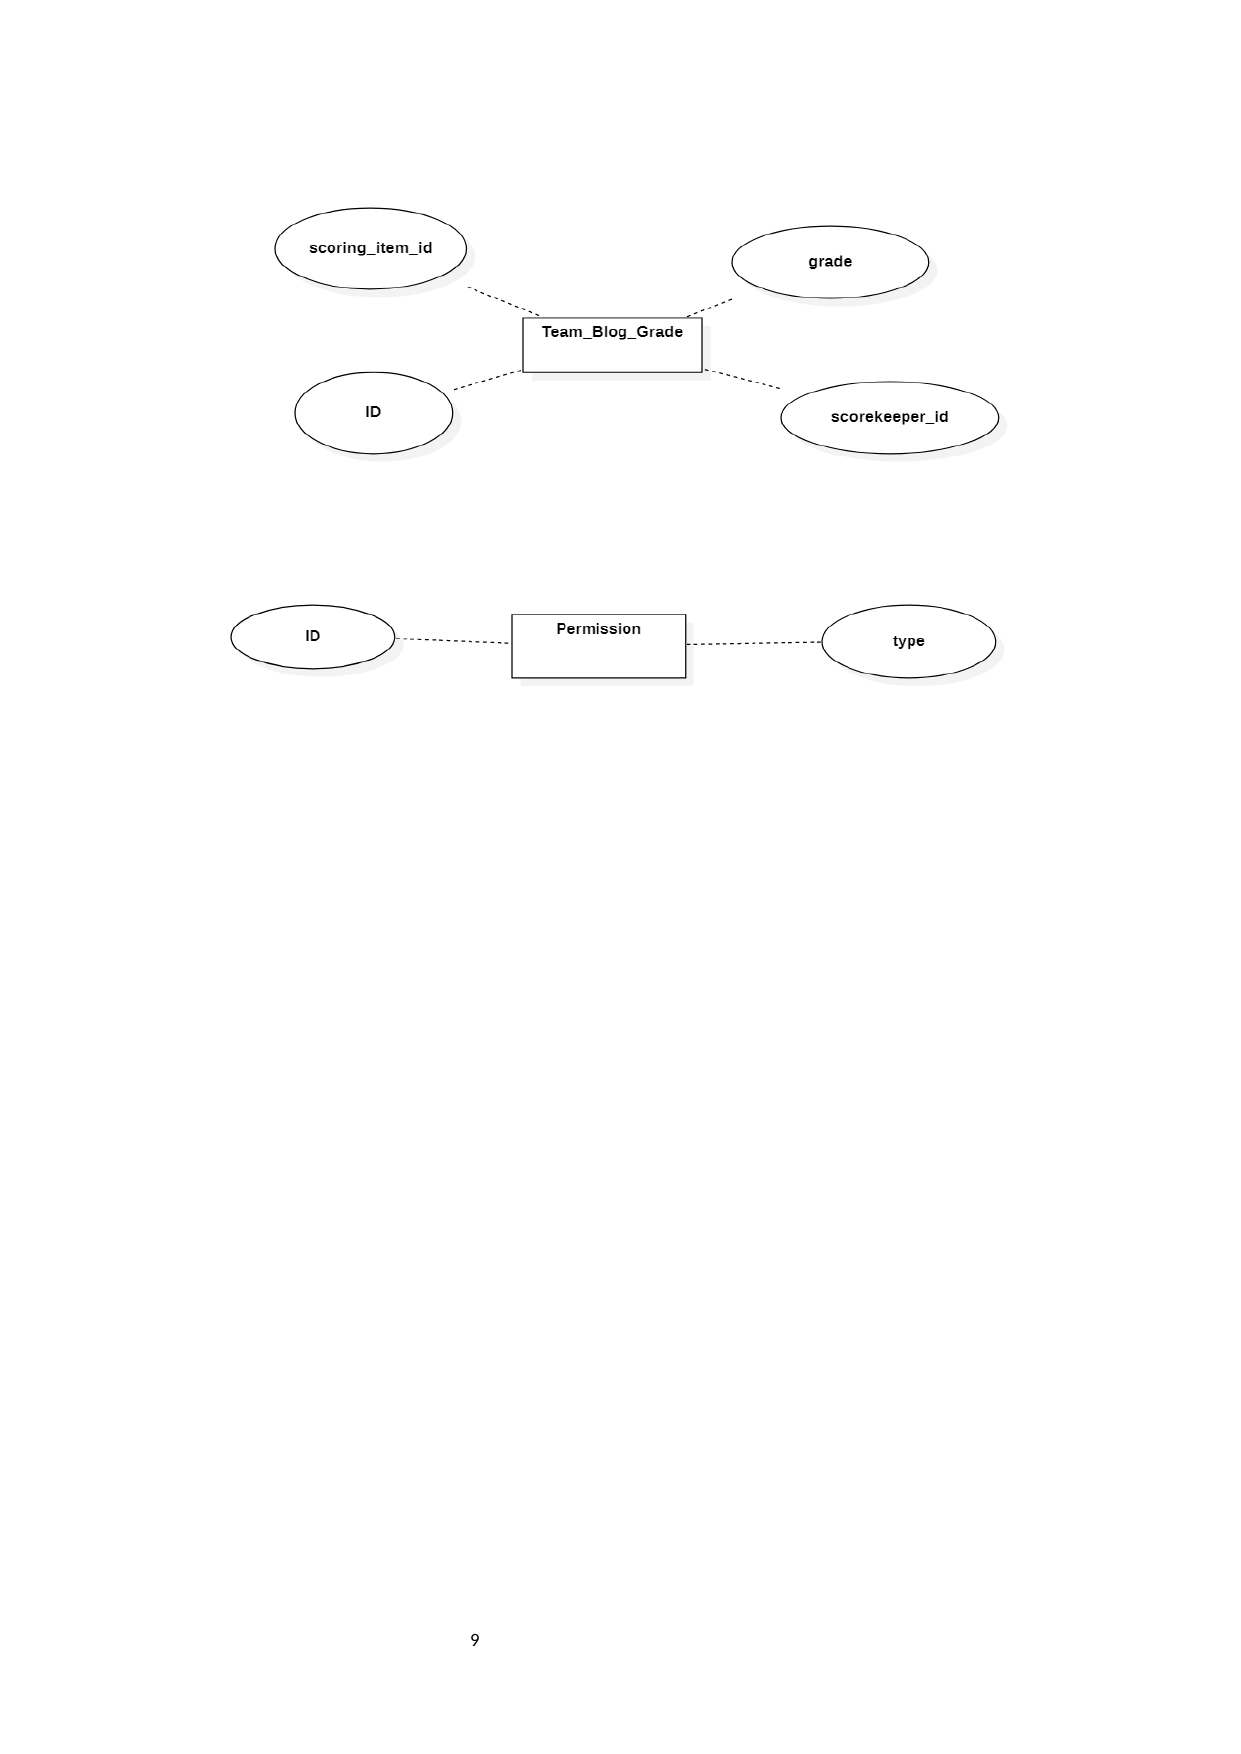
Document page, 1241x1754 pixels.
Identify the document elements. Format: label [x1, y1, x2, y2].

picture [187, 162, 1052, 769]
